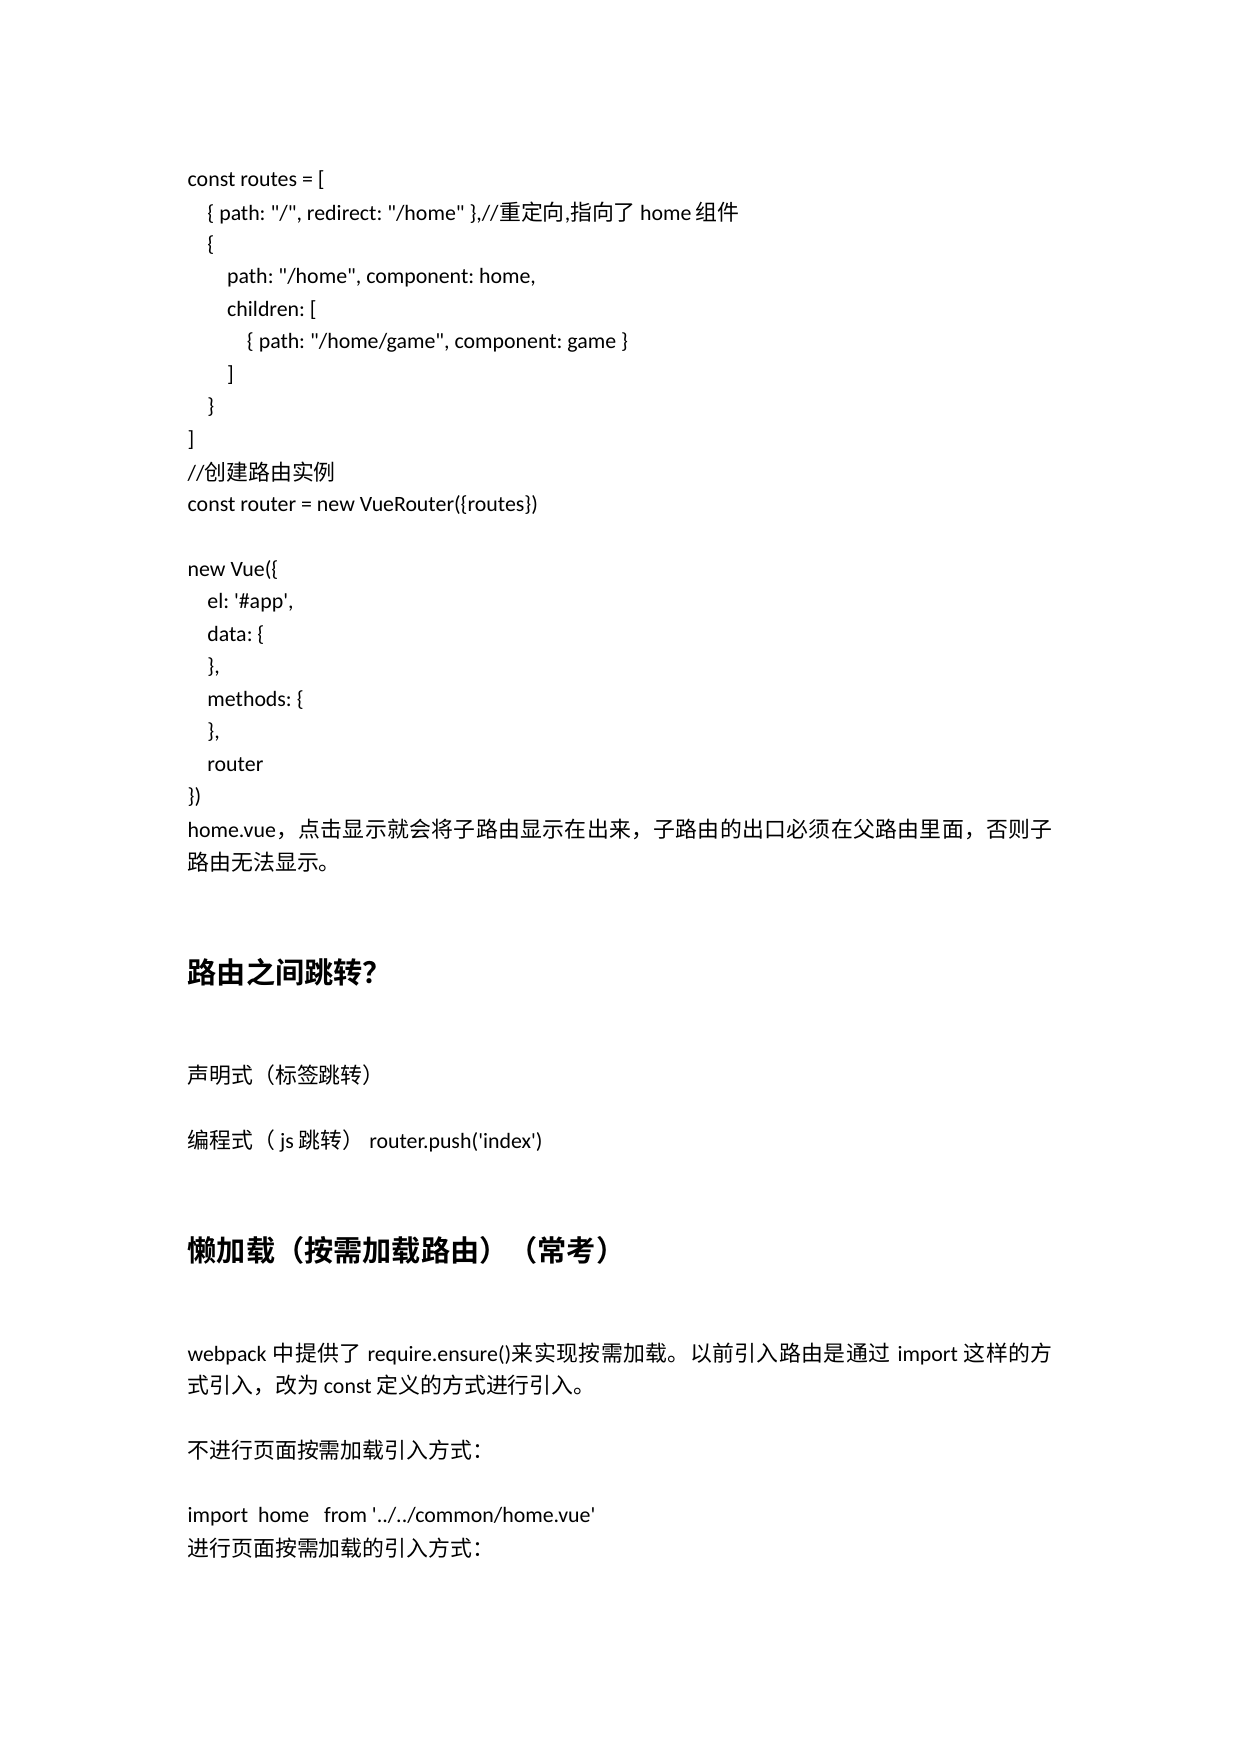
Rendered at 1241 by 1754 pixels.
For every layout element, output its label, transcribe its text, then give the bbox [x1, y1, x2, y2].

text ] [187, 422, 1053, 454]
text } [187, 389, 1053, 422]
text //创建路由实例 [187, 454, 1053, 487]
text path: "/home", component: home, [187, 259, 1053, 292]
text webpack 中提供了 require.ensure()来实现按需加载。以前引入路由是通过 import 这样的方式引入，改为 const 定义的方式进行引入。 [187, 1336, 1053, 1401]
text 编程式（ js 跳转） router.push('index') [187, 1122, 1053, 1155]
text new Vue({ [187, 552, 1053, 584]
text home.vue，点击显示就会将子路由显示在出来，子路由的出口必须在父路由里面，否则子路由无法显示。 [187, 812, 1053, 877]
text 不进行页面按需加载引入方式： [187, 1433, 1053, 1466]
text const routes = [ [187, 162, 1053, 194]
text ] [187, 357, 1053, 389]
text }, [187, 714, 1053, 747]
text { path: "/", redirect: "/home" },//重定向,指向了home组件 [187, 194, 1053, 227]
text children: [ [187, 292, 1053, 324]
text 进行页面按需加载的引入方式： [187, 1531, 1053, 1563]
text el: '#app', [187, 584, 1053, 617]
text const router = new VueRouter({routes}) [187, 487, 1053, 519]
subtitle 懒加载（按需加载路由）（常考） [187, 1217, 1053, 1282]
text router [187, 747, 1053, 779]
text }, [187, 649, 1053, 682]
text }) [187, 779, 1053, 812]
subtitle 路由之间跳转？ [187, 939, 1053, 1004]
text { [187, 227, 1053, 259]
text methods: { [187, 682, 1053, 714]
text data: { [187, 617, 1053, 649]
text 声明式（标签跳转） [187, 1057, 1053, 1090]
text import home from '../../common/home.vue' [187, 1498, 1053, 1531]
text { path: "/home/game", component: game } [187, 324, 1053, 357]
